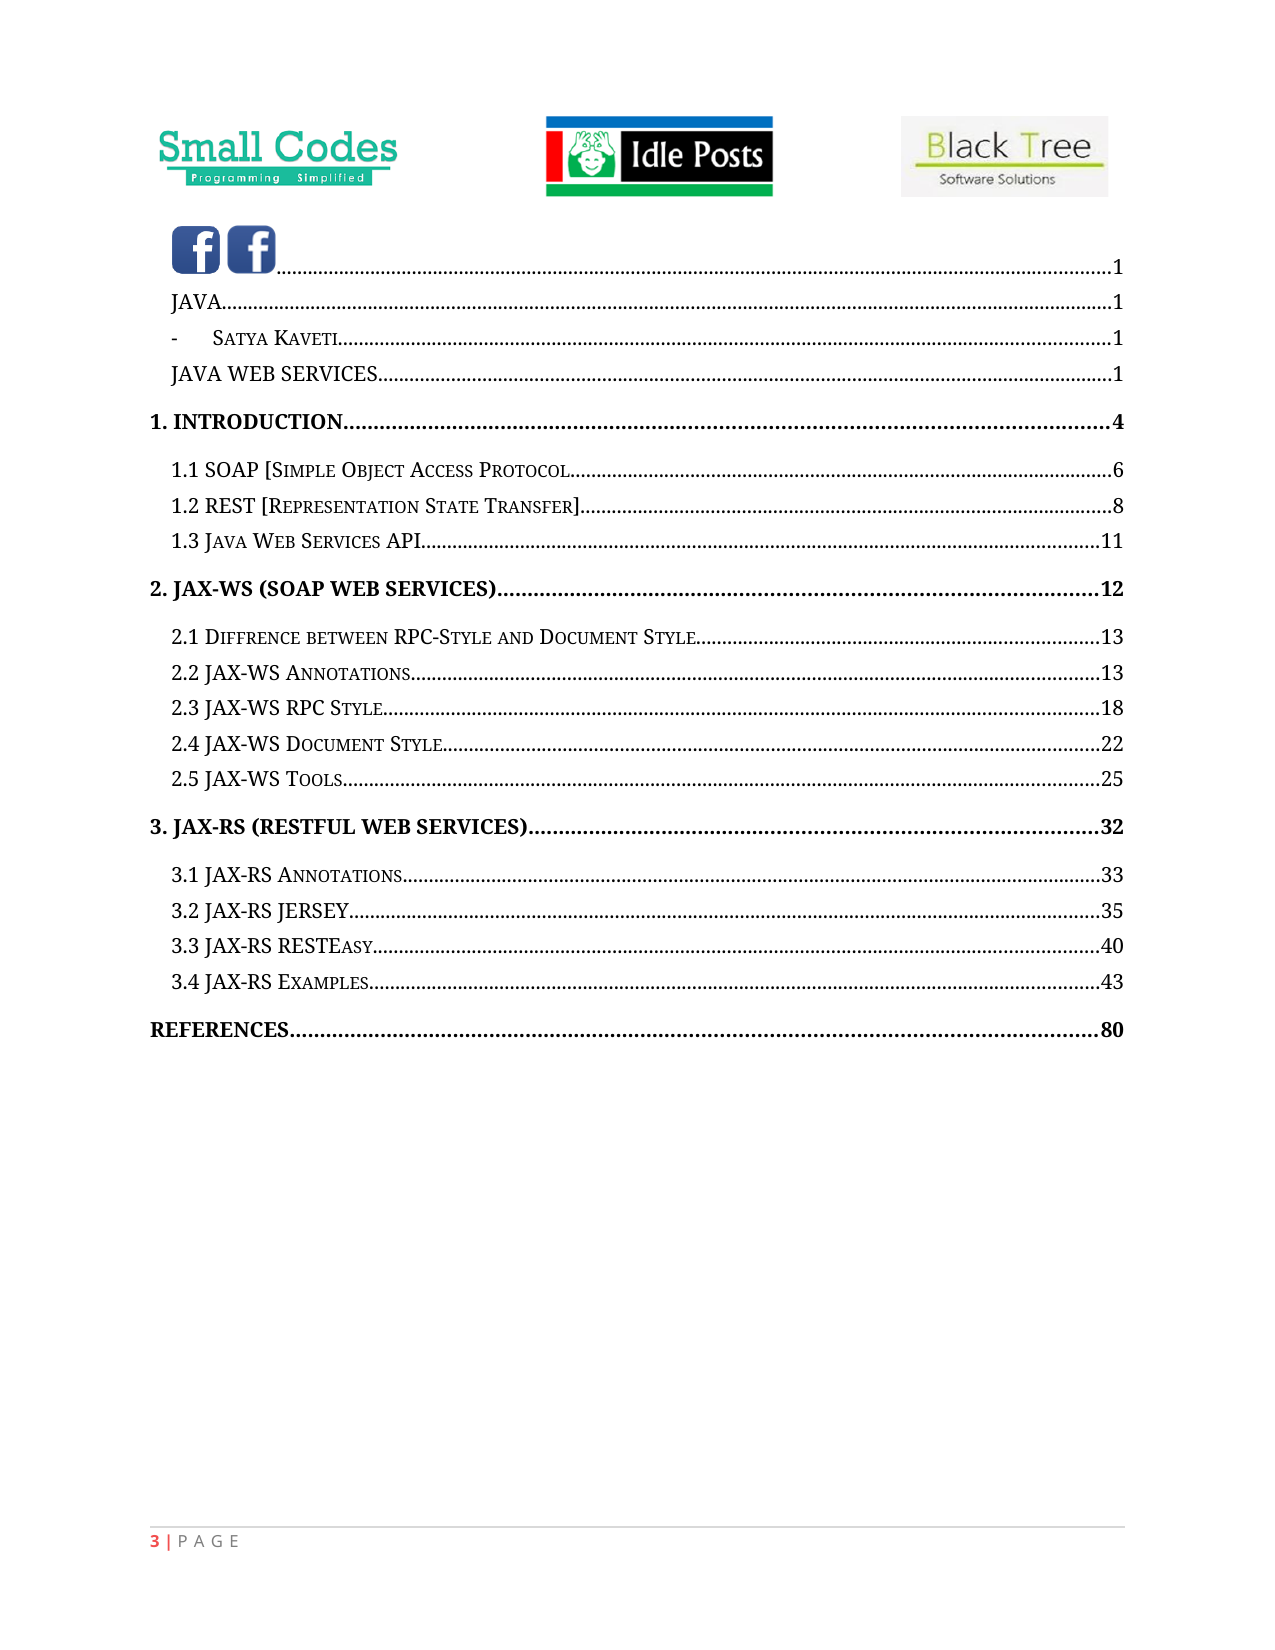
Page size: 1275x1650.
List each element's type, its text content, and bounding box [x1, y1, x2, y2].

text 1 [171, 224, 1125, 280]
text 2.1 Diffrence between RPC-Style and Document Style 13 [171, 622, 1125, 651]
text 2.2 JAX-WS Annotations 13 [171, 658, 1125, 686]
text 1.1 SOAP [Simple Object Access Protocol 6 [171, 455, 1125, 484]
text 1.2 REST [Representation State Transfer] 8 [171, 491, 1125, 519]
text References 80 [150, 1015, 1125, 1043]
picture [226, 224, 277, 275]
text 3.1 JAX-RS Annotations 33 [171, 860, 1125, 889]
text 3.3 JAX-RS RESTEasy 40 [171, 931, 1125, 960]
text - Satya Kaveti 1 [171, 323, 1125, 351]
text 3.2 JAX-RS JERSEY 35 [171, 896, 1125, 924]
text 2.5 JAX-WS Tools 25 [171, 764, 1125, 793]
text 2. JAX-WS (SOAP web services) 12 [150, 574, 1125, 603]
text JAVA 1 [171, 287, 1125, 316]
text 3. JAX-RS (RESTFul web services) 32 [150, 812, 1125, 841]
picture [170, 224, 221, 275]
text 1.3 Java Web Services API 11 [171, 526, 1125, 555]
picture [150, 112, 1109, 197]
text 3.4 JAX-RS Examples 43 [171, 967, 1125, 995]
text 1. Introduction 4 [150, 407, 1125, 436]
text JAVA WEB SERVICES 1 [171, 359, 1125, 388]
text 2.4 JAX-WS Document Style 22 [171, 729, 1125, 757]
text 2.3 JAX-WS RPC Style 18 [171, 693, 1125, 722]
